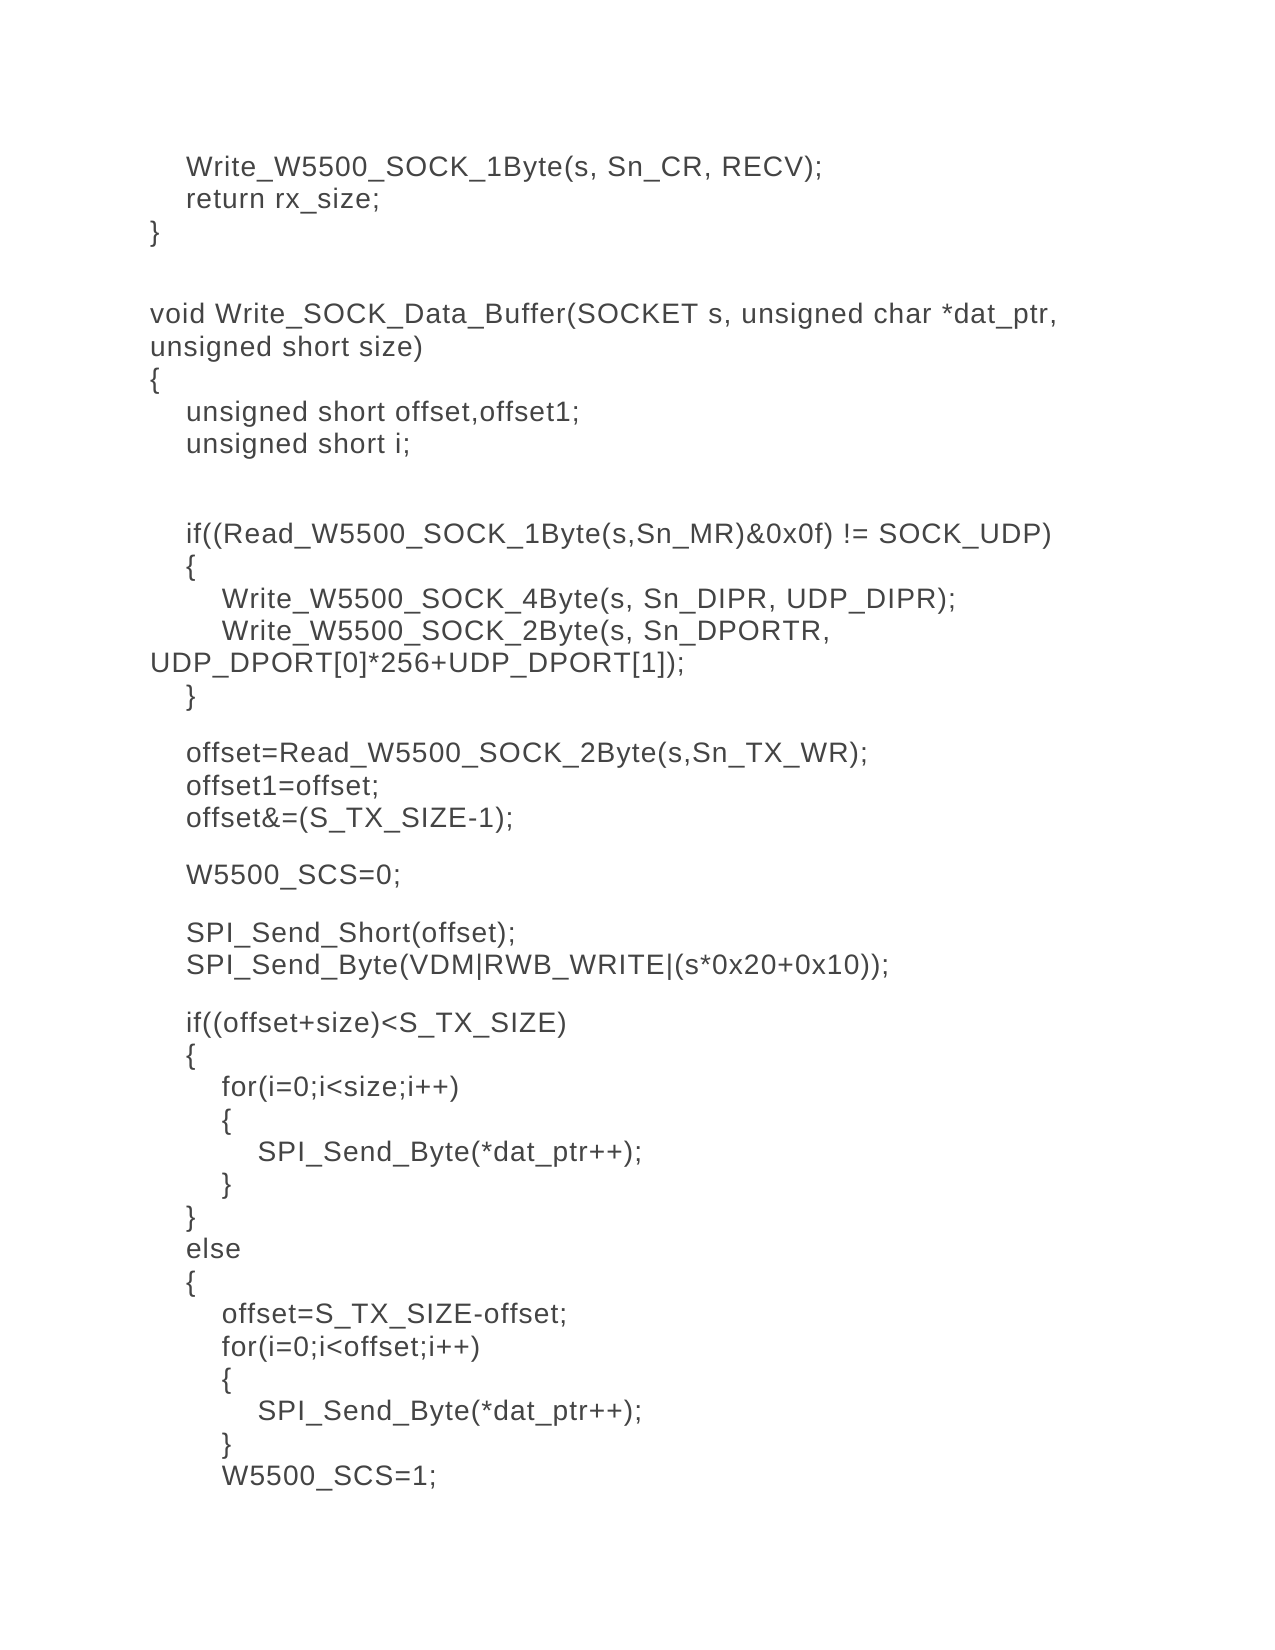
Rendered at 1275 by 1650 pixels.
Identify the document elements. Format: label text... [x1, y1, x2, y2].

text W5500_SCS=0; [150, 858, 1125, 891]
text void Write_SOCK_Data_Buffer(SOCKET s, unsigned char *dat_ptr, unsigned short size) { unsigned short offset,offset1; unsigned short i; [150, 272, 1125, 459]
text if((Read_W5500_SOCK_1Byte(s,Sn_MR)&0x0f) != SOCK_UDP) { Write_W5500_SOCK_4Byte(s, Sn_DIPR, UDP_DIPR); Write_W5500_SOCK_2Byte(s, Sn_DPORTR, UDP_DPORT[0]*256+UDP_DPORT[1]); } [150, 484, 1125, 711]
text SPI_Send_Short(offset); SPI_Send_Byte(VDM|RWB_WRITE|(s*0x20+0x10)); [150, 916, 1125, 981]
text offset=Read_W5500_SOCK_2Byte(s,Sn_TX_WR); offset1=offset; offset&=(S_TX_SIZE-1); [150, 736, 1125, 833]
text if((offset+size)<S_TX_SIZE) { for(i=0;i<size;i++) { SPI_Send_Byte(*dat_ptr++); } } else { offset=S_TX_SIZE-offset; for(i=0;i<offset;i++) { SPI_Send_Byte(*dat_ptr++); } W5500_SCS=1; [150, 1006, 1125, 1491]
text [150, 150, 1125, 247]
